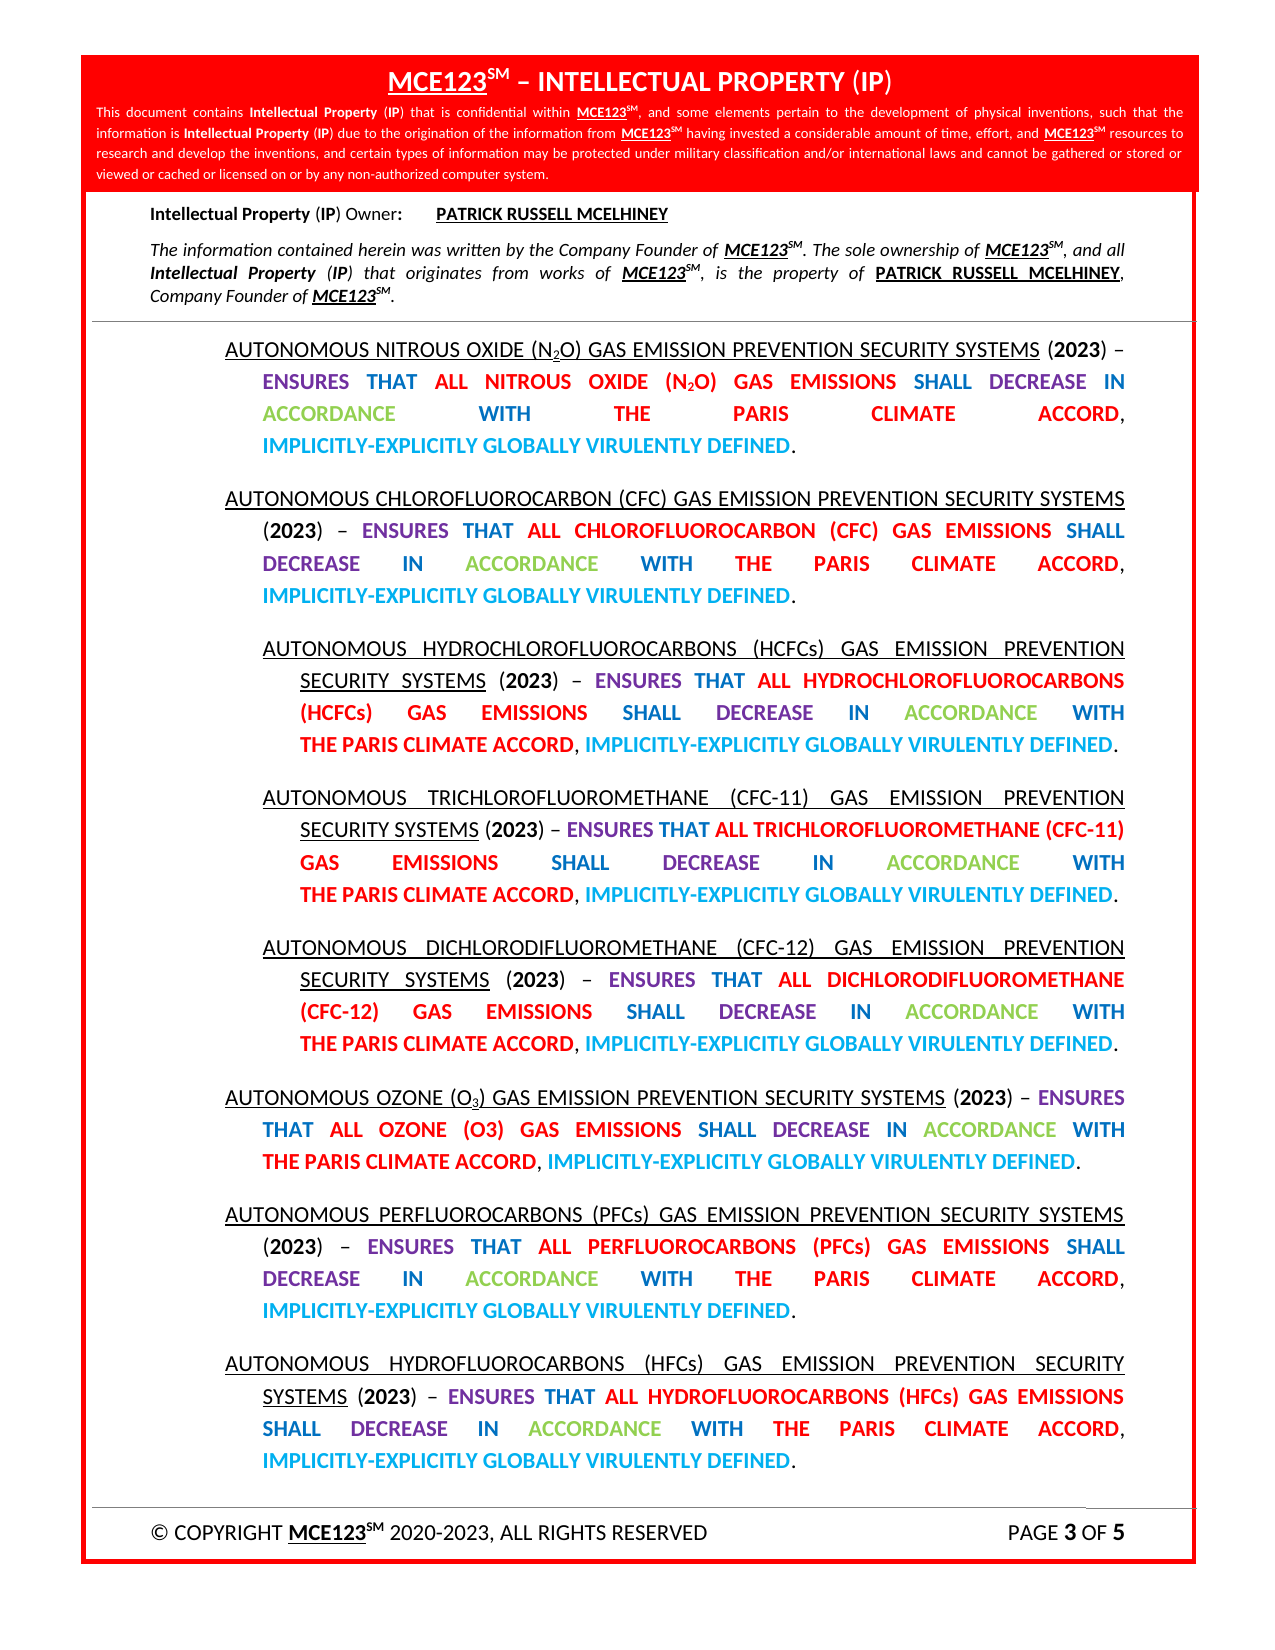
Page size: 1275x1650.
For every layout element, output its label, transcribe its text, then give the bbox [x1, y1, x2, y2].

text AUTONOMOUS CHLOROFLUOROCARBON (CFC) GAS EMISSION PREVENTION SECURITY SYSTEMS (2023) – ENSURES THAT ALL CHLOROFLUOROCARBON (CFC) GAS EMISSIONS SHALL DECREASE IN ACCORDANCE WITH THE PARIS CLIMATE ACCORD, IMPLICITLY-EXPLICITLY GLOBALLY VIRULENTLY DEFINED. [225, 510, 1125, 609]
text AUTONOMOUS HYDROCHLOROFLUOROCARBONS (HCFCs) GAS EMISSION PREVENTION SECURITY SYSTEMS (2023) – ENSURES THAT ALL HYDROCHLOROFLUOROCARBONS (HCFCs) GAS EMISSIONS SHALL DECREASE IN ACCORDANCE WITH THE PARIS CLIMATE ACCORD, IMPLICITLY-EXPLICITLY GLOBALLY VIRULENTLY DEFINED. [262, 659, 1125, 758]
text AUTONOMOUS TRICHLOROFLUOROMETHANE (CFC-11) GAS EMISSION PREVENTION SECURITY SYSTEMS (2023) – ENSURES THAT ALL TRICHLOROFLUOROMETHANE (CFC-11) GAS EMISSIONS SHALL DECREASE IN ACCORDANCE WITH THE PARIS CLIMATE ACCORD, IMPLICITLY-EXPLICITLY GLOBALLY VIRULENTLY DEFINED. [262, 809, 1125, 908]
text AUTONOMOUS OZONE (O3) GAS EMISSION PREVENTION SECURITY SYSTEMS (2023) – ENSURES THAT ALL OZONE (O3) GAS EMISSIONS SHALL DECREASE IN ACCORDANCE WITH THE PARIS CLIMATE ACCORD, IMPLICITLY-EXPLICITLY GLOBALLY VIRULENTLY DEFINED. [225, 1083, 1125, 1175]
text AUTONOMOUS DICHLORODIFLUOROMETHANE (CFC-12) GAS EMISSION PREVENTION SECURITY SYSTEMS (2023) – ENSURES THAT ALL DICHLORODIFLUOROMETHANE (CFC-12) GAS EMISSIONS SHALL DECREASE IN ACCORDANCE WITH THE PARIS CLIMATE ACCORD, IMPLICITLY-EXPLICITLY GLOBALLY VIRULENTLY DEFINED. [262, 958, 1125, 1058]
text AUTONOMOUS TRICHLOROFLUOROMETHANE (CFC-11) GAS EMISSION PREVENTION SECURITY SYSTEMS (2023) – ENSURES THAT ALL TRICHLOROFLUOROMETHANE (CFC-11) GAS EMISSIONS SHALL DECREASE IN ACCORDANCE WITH THE PARIS CLIMATE ACCORD, IMPLICITLY-EXPLICITLY GLOBALLY VIRULENTLY DEFINED. [262, 783, 1125, 808]
text AUTONOMOUS PERFLUOROCARBONS (PFCs) GAS EMISSION PREVENTION SECURITY SYSTEMS (2023) – ENSURES THAT ALL PERFLUOROCARBONS (PFCs) GAS EMISSIONS SHALL DECREASE IN ACCORDANCE WITH THE PARIS CLIMATE ACCORD, IMPLICITLY-EXPLICITLY GLOBALLY VIRULENTLY DEFINED. [225, 1226, 1125, 1324]
text AUTONOMOUS PERFLUOROCARBONS (PFCs) GAS EMISSION PREVENTION SECURITY SYSTEMS (2023) – ENSURES THAT ALL PERFLUOROCARBONS (PFCs) GAS EMISSIONS SHALL DECREASE IN ACCORDANCE WITH THE PARIS CLIMATE ACCORD, IMPLICITLY-EXPLICITLY GLOBALLY VIRULENTLY DEFINED. [225, 1200, 1125, 1224]
text AUTONOMOUS CHLOROFLUOROCARBON (CFC) GAS EMISSION PREVENTION SECURITY SYSTEMS (2023) – ENSURES THAT ALL CHLOROFLUOROCARBON (CFC) GAS EMISSIONS SHALL DECREASE IN ACCORDANCE WITH THE PARIS CLIMATE ACCORD, IMPLICITLY-EXPLICITLY GLOBALLY VIRULENTLY DEFINED. [225, 484, 1125, 508]
text AUTONOMOUS DICHLORODIFLUOROMETHANE (CFC-12) GAS EMISSION PREVENTION SECURITY SYSTEMS (2023) – ENSURES THAT ALL DICHLORODIFLUOROMETHANE (CFC-12) GAS EMISSIONS SHALL DECREASE IN ACCORDANCE WITH THE PARIS CLIMATE ACCORD, IMPLICITLY-EXPLICITLY GLOBALLY VIRULENTLY DEFINED. [262, 933, 1125, 957]
text AUTONOMOUS HYDROCHLOROFLUOROCARBONS (HCFCs) GAS EMISSION PREVENTION SECURITY SYSTEMS (2023) – ENSURES THAT ALL HYDROCHLOROFLUOROCARBONS (HCFCs) GAS EMISSIONS SHALL DECREASE IN ACCORDANCE WITH THE PARIS CLIMATE ACCORD, IMPLICITLY-EXPLICITLY GLOBALLY VIRULENTLY DEFINED. [262, 634, 1125, 658]
text AUTONOMOUS NITROUS OXIDE (N2O) GAS EMISSION PREVENTION SECURITY SYSTEMS (2023) – ENSURES THAT ALL NITROUS OXIDE (N2O) GAS EMISSIONS SHALL DECREASE IN ACCORDANCE WITH THE PARIS CLIMATE ACCORD, IMPLICITLY-EXPLICITLY GLOBALLY VIRULENTLY DEFINED. [225, 335, 1125, 459]
text AUTONOMOUS HYDROFLUOROCARBONS (HFCs) GAS EMISSION PREVENTION SECURITY SYSTEMS (2023) – ENSURES THAT ALL HYDROFLUOROCARBONS (HFCs) GAS EMISSIONS SHALL DECREASE IN ACCORDANCE WITH THE PARIS CLIMATE ACCORD, IMPLICITLY-EXPLICITLY GLOBALLY VIRULENTLY DEFINED. [225, 1349, 1125, 1374]
text AUTONOMOUS HYDROFLUOROCARBONS (HFCs) GAS EMISSION PREVENTION SECURITY SYSTEMS (2023) – ENSURES THAT ALL HYDROFLUOROCARBONS (HFCs) GAS EMISSIONS SHALL DECREASE IN ACCORDANCE WITH THE PARIS CLIMATE ACCORD, IMPLICITLY-EXPLICITLY GLOBALLY VIRULENTLY DEFINED. [225, 1375, 1125, 1474]
